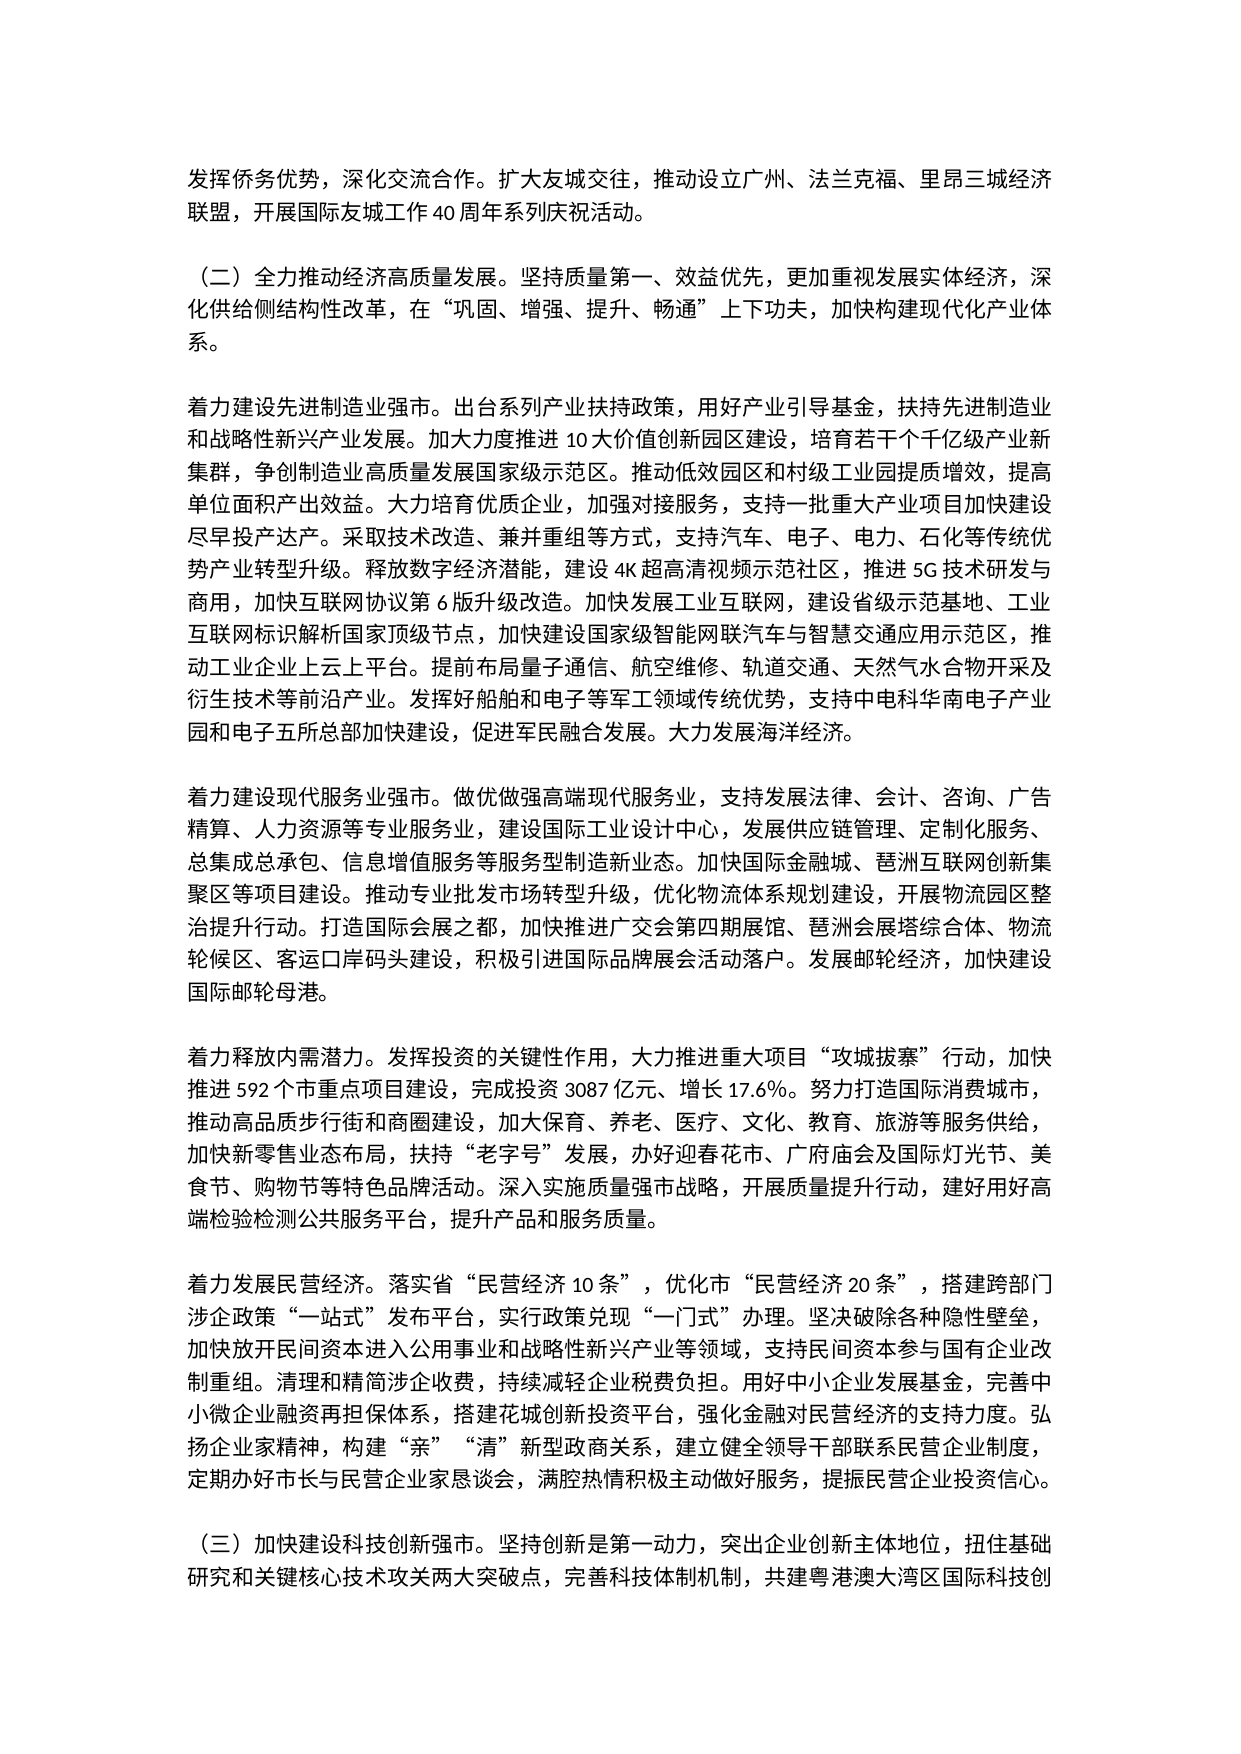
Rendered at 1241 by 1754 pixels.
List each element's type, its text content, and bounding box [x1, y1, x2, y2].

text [187, 162, 1053, 227]
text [187, 1527, 1053, 1592]
text 着力发展民营经济。落实省“民营经济10条”，优化市“民营经济20条”，搭建跨部门涉企政策“一站式”发布平台，实行政策兑现“一门式”办理。坚决破除各种隐性壁垒，加快放开民间资本进入公用事业和战略性新兴产业等领域，支持民间资本参与国有企业改制重组。清理和精简涉企收费，持续减轻企业税费负担。用好中小企业发展基金，完善中小微企业融资再担保体系，搭建花城创新投资平台，强化金融对民营经济的支持力度。弘扬企业家精神，构建“亲”“清”新型政商关系，建立健全领导干部联系民营企业制度，定期办好市长与民营企业家恳谈会，满腔热情积极主动做好服务，提振民营企业投资信心。 [187, 1267, 1053, 1494]
text 着力建设先进制造业强市。出台系列产业扶持政策，用好产业引导基金，扶持先进制造业和战略性新兴产业发展。加大力度推进10大价值创新园区建设，培育若干个千亿级产业新集群，争创制造业高质量发展国家级示范区。推动低效园区和村级工业园提质增效，提高单位面积产出效益。大力培育优质企业，加强对接服务，支持一批重大产业项目加快建设，尽早投产达产。采取技术改造、兼并重组等方式，支持汽车、电子、电力、石化等传统优势产业转型升级。释放数字经济潜能，建设4K超高清视频示范社区，推进5G技术研发与商用，加快互联网协议第6版升级改造。加快发展工业互联网，建设省级示范基地、工业互联网标识解析国家顶级节点，加快建设国家级智能网联汽车与智慧交通应用示范区，推动工业企业上云上平台。提前布局量子通信、航空维修、轨道交通、天然气水合物开采及衍生技术等前沿产业。发挥好船舶和电子等军工领域传统优势，支持中电科华南电子产业园和电子五所总部加快建设，促进军民融合发展。大力发展海洋经济。 [187, 389, 1053, 747]
text （二）全力推动经济高质量发展。坚持质量第一、效益优先，更加重视发展实体经济，深化供给侧结构性改革，在“巩固、增强、提升、畅通”上下功夫，加快构建现代化产业体系。 [187, 259, 1053, 357]
text 着力建设现代服务业强市。做优做强高端现代服务业，支持发展法律、会计、咨询、广告、精算、人力资源等专业服务业，建设国际工业设计中心，发展供应链管理、定制化服务、总集成总承包、信息增值服务等服务型制造新业态。加快国际金融城、琶洲互联网创新集聚区等项目建设。推动专业批发市场转型升级，优化物流体系规划建设，开展物流园区整治提升行动。打造国际会展之都，加快推进广交会第四期展馆、琶洲会展塔综合体、物流轮候区、客运口岸码头建设，积极引进国际品牌展会活动落户。发展邮轮经济，加快建设国际邮轮母港。 [187, 779, 1053, 1007]
text 着力释放内需潜力。发挥投资的关键性作用，大力推进重大项目“攻城拔寨”行动，加快推进592个市重点项目建设，完成投资3087亿元、增长17.6％。努力打造国际消费城市，推动高品质步行街和商圈建设，加大保育、养老、医疗、文化、教育、旅游等服务供给，加快新零售业态布局，扶持“老字号”发展，办好迎春花市、广府庙会及国际灯光节、美食节、购物节等特色品牌活动。深入实施质量强市战略，开展质量提升行动，建好用好高端检验检测公共服务平台，提升产品和服务质量。 [187, 1039, 1053, 1234]
